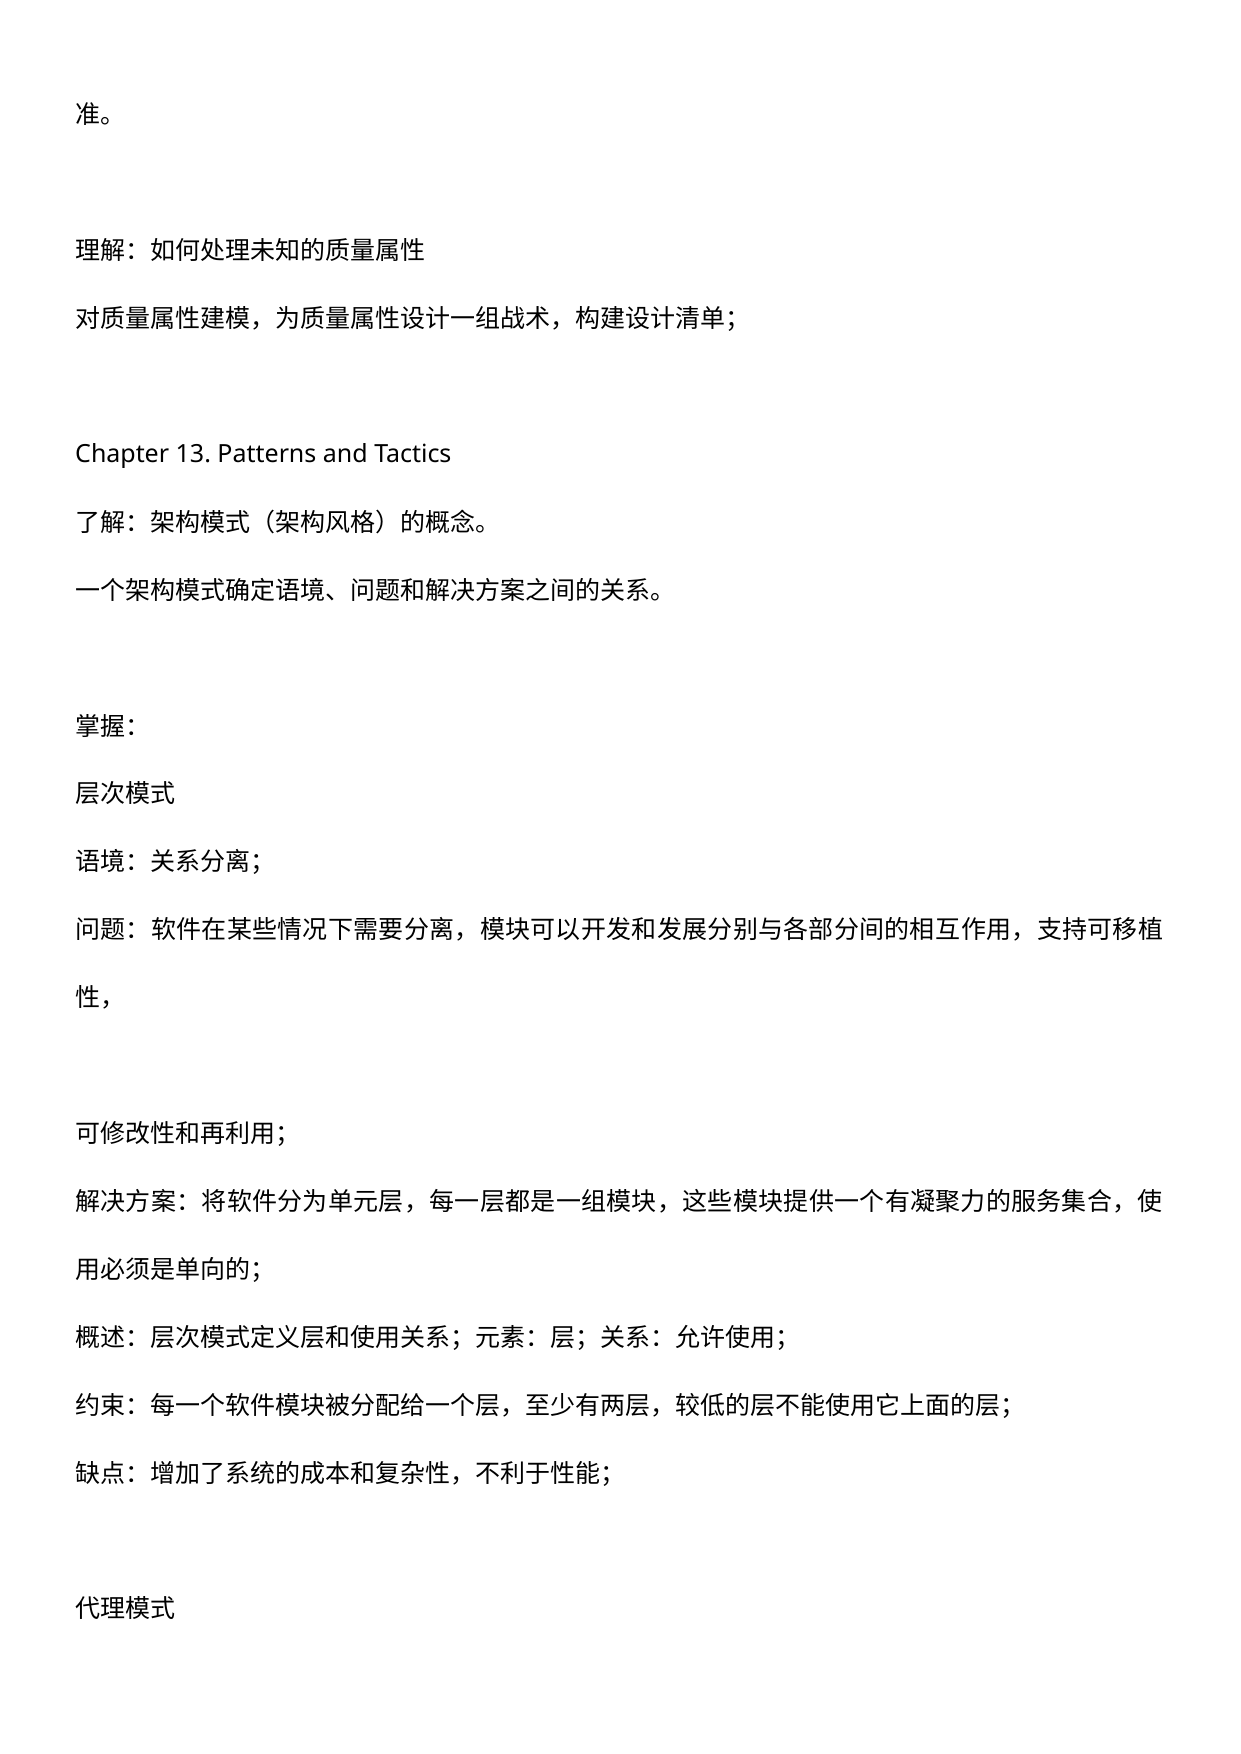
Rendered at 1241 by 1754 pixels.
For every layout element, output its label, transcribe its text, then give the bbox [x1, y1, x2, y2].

text 解决方案：将软件分为单元层，每一层都是一组模块，这些模块提供一个有凝聚力的服务集合，使用必须是单向的； [75, 1166, 1165, 1301]
text 可修改性和再利用； [75, 1098, 1165, 1166]
text 了解：架构模式（架构风格）的概念。 [75, 486, 1165, 554]
text 代理模式 [75, 1573, 1165, 1641]
text 掌握： [75, 690, 1165, 758]
text 概述：层次模式定义层和使用关系；元素：层；关系：允许使用； [75, 1301, 1165, 1369]
text 对质量属性建模，为质量属性设计一组战术，构建设计清单； [75, 283, 1165, 351]
text 一个架构模式确定语境、问题和解决方案之间的关系。 [75, 554, 1165, 622]
text 问题：软件在某些情况下需要分离，模块可以开发和发展分别与各部分间的相互作用，支持可移植性， [75, 894, 1165, 1030]
text 层次模式 [75, 758, 1165, 826]
text Chapter 13. Patterns and Tactics [75, 418, 1165, 486]
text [75, 79, 1165, 147]
text 语境：关系分离； [75, 826, 1165, 894]
text 约束：每一个软件模块被分配给一个层，至少有两层，较低的层不能使用它上面的层； [75, 1369, 1165, 1437]
text 缺点：增加了系统的成本和复杂性，不利于性能； [75, 1437, 1165, 1505]
text 理解：如何处理未知的质量属性 [75, 215, 1165, 283]
